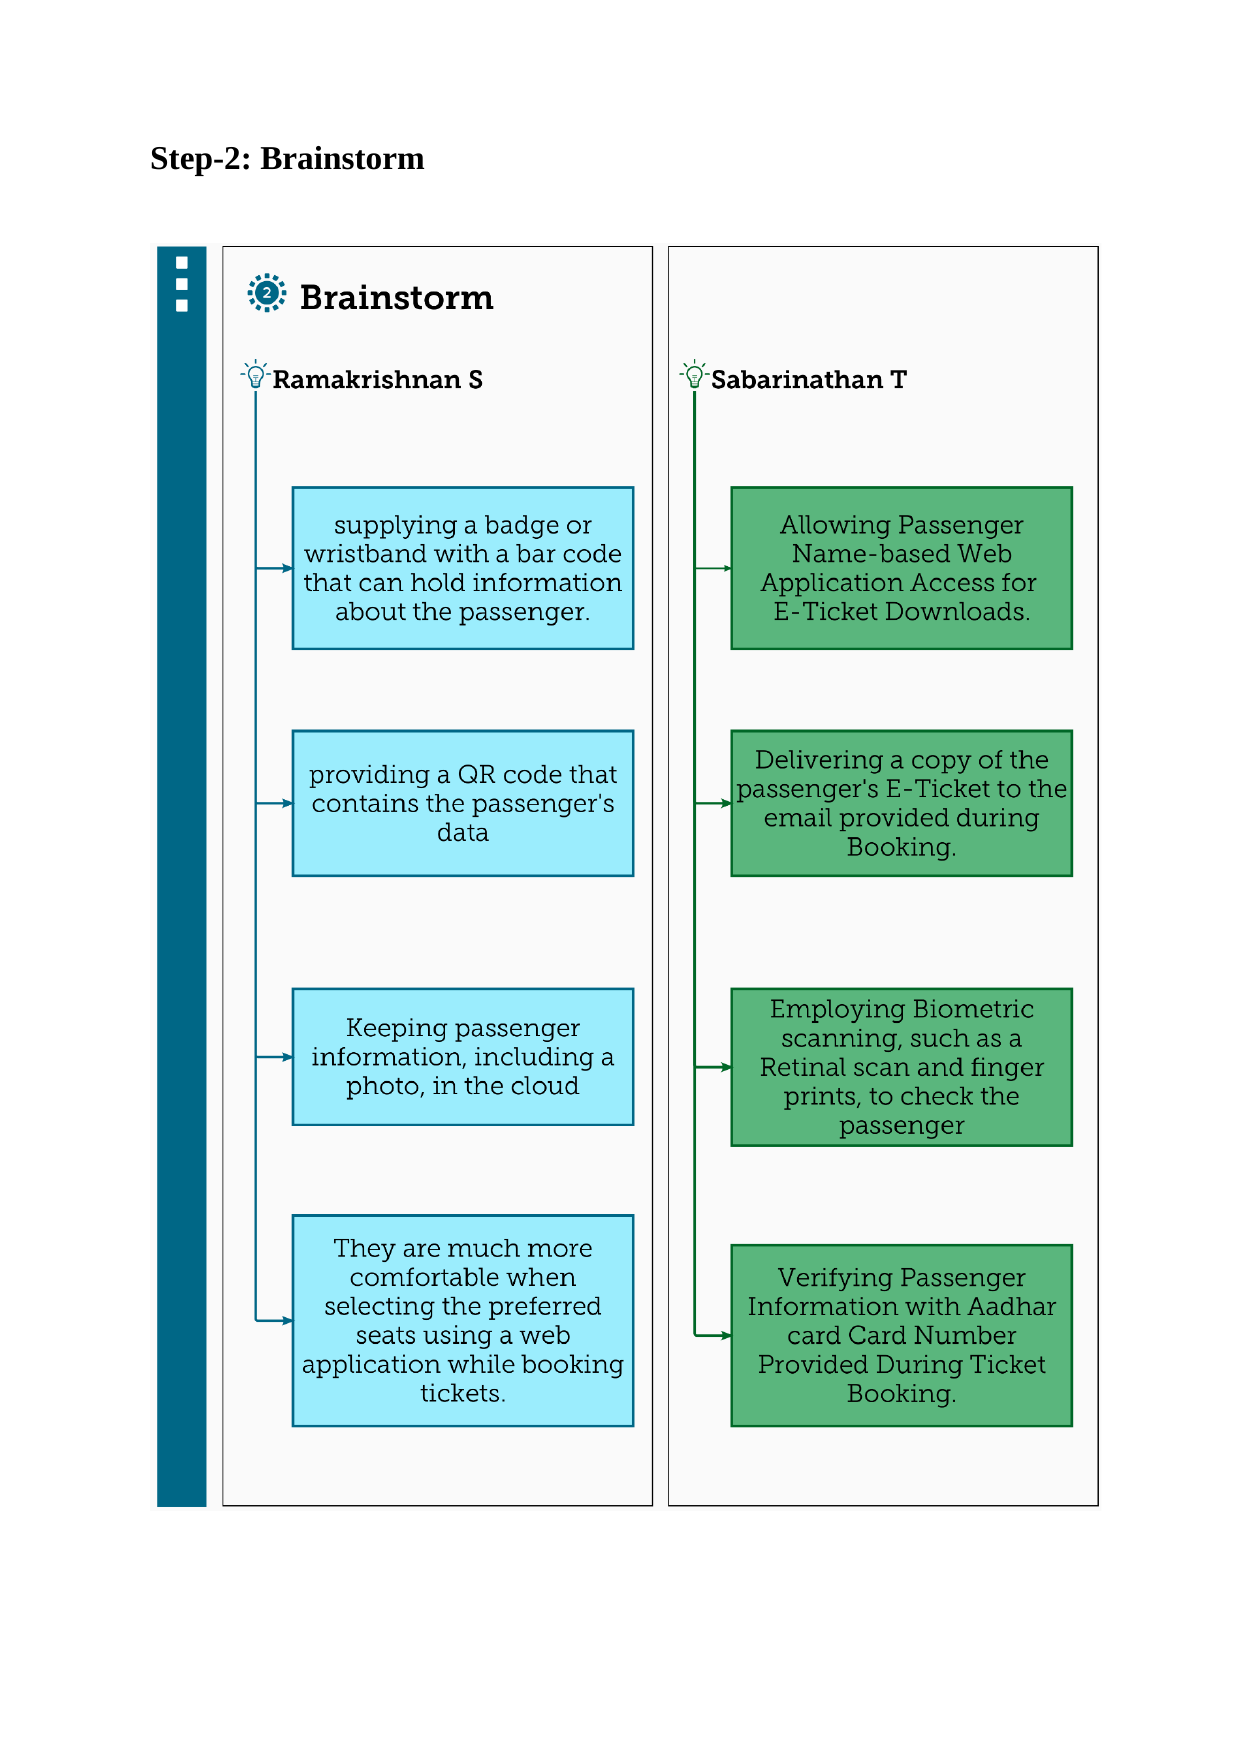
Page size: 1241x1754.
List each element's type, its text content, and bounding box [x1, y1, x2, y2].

picture [150, 243, 1102, 1511]
text Step-2: Brainstorm [150, 138, 1090, 176]
